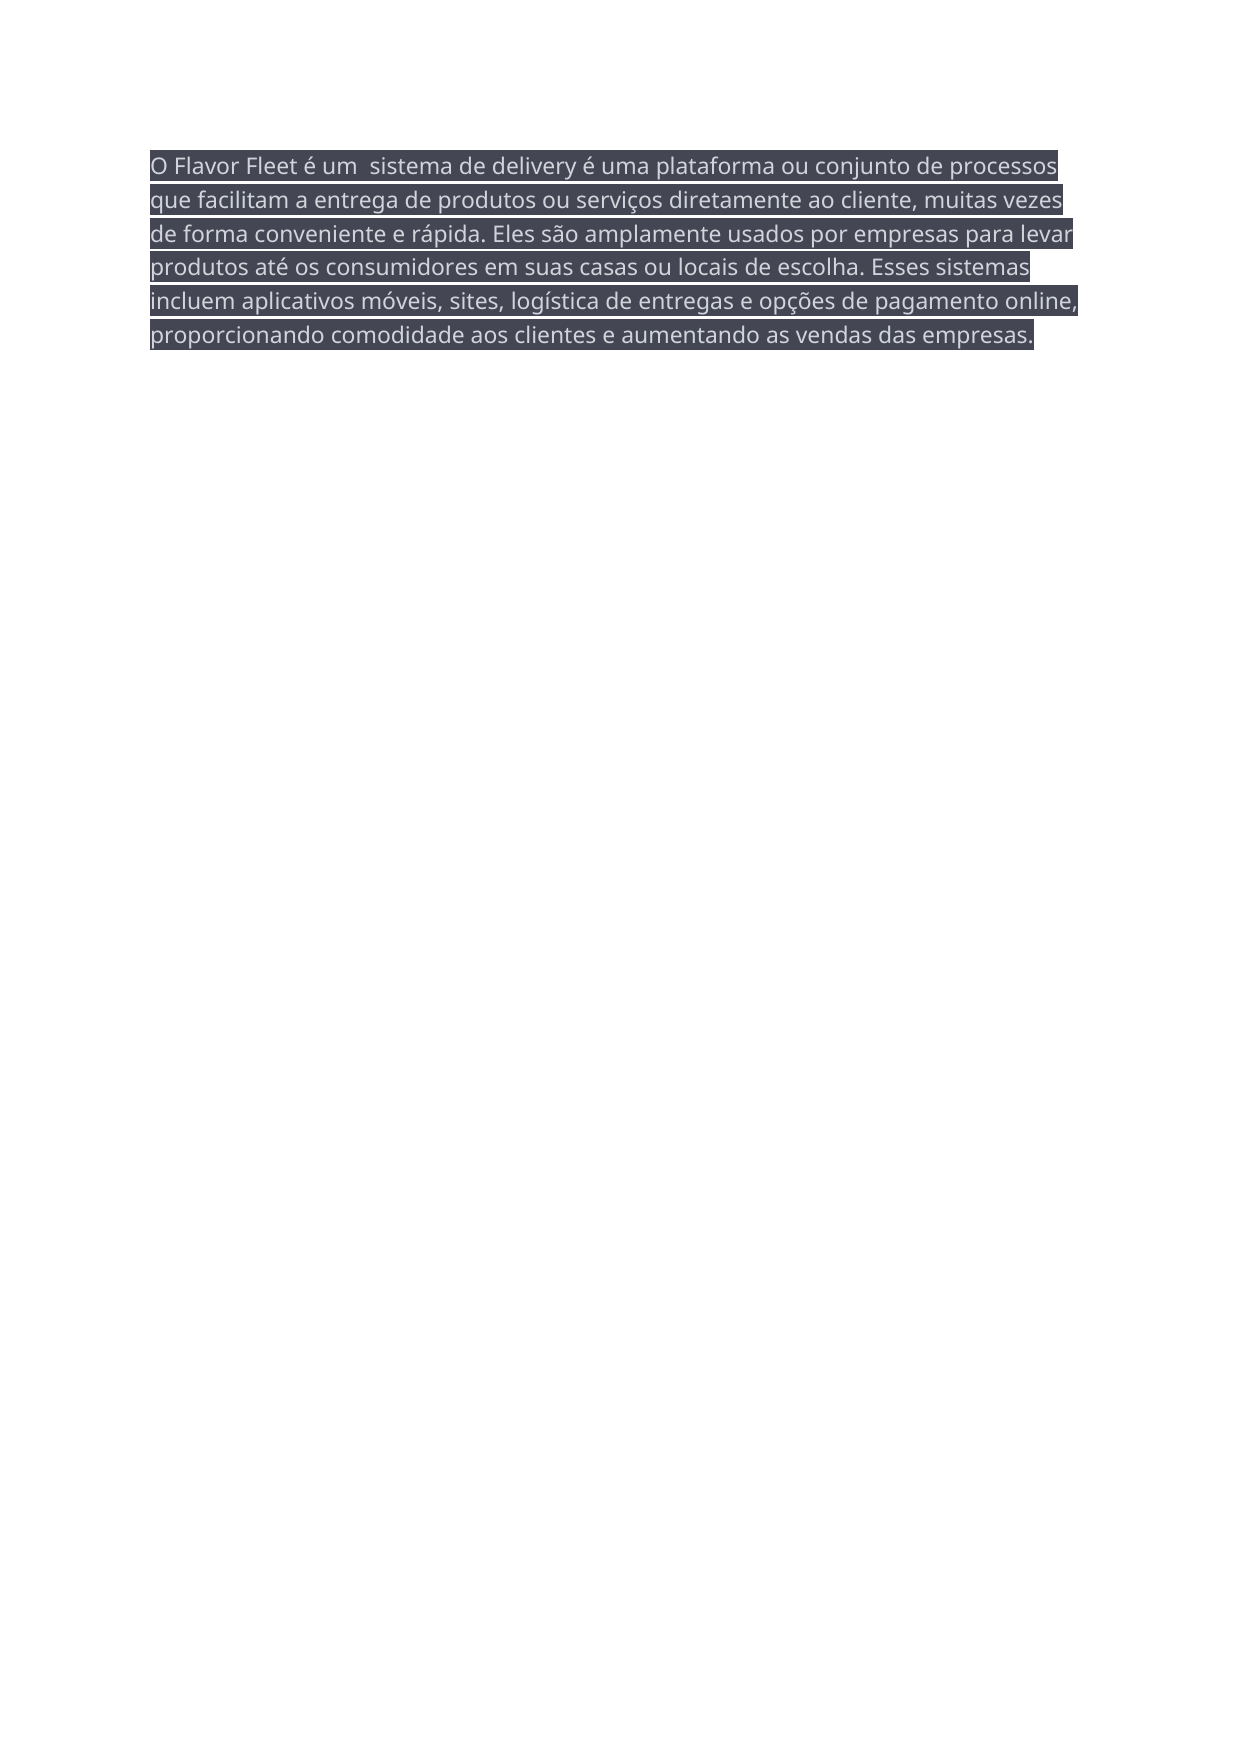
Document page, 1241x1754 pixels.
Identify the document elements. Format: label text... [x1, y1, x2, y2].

text O Flavor Fleet é um sistema de delivery é uma plataforma ou conjunto de processos que facilitam a entrega de produtos ou serviços diretamente ao cliente, muitas vezes de forma conveniente e rápida. Eles são amplamente usados por empresas para levar produtos até os consumidores em suas casas ou locais de escolha. Esses sistemas incluem aplicativos móveis, sites, logística de entregas e opções de pagamento online, proporcionando comodidade aos clientes e aumentando as vendas das empresas. [150, 150, 1090, 350]
